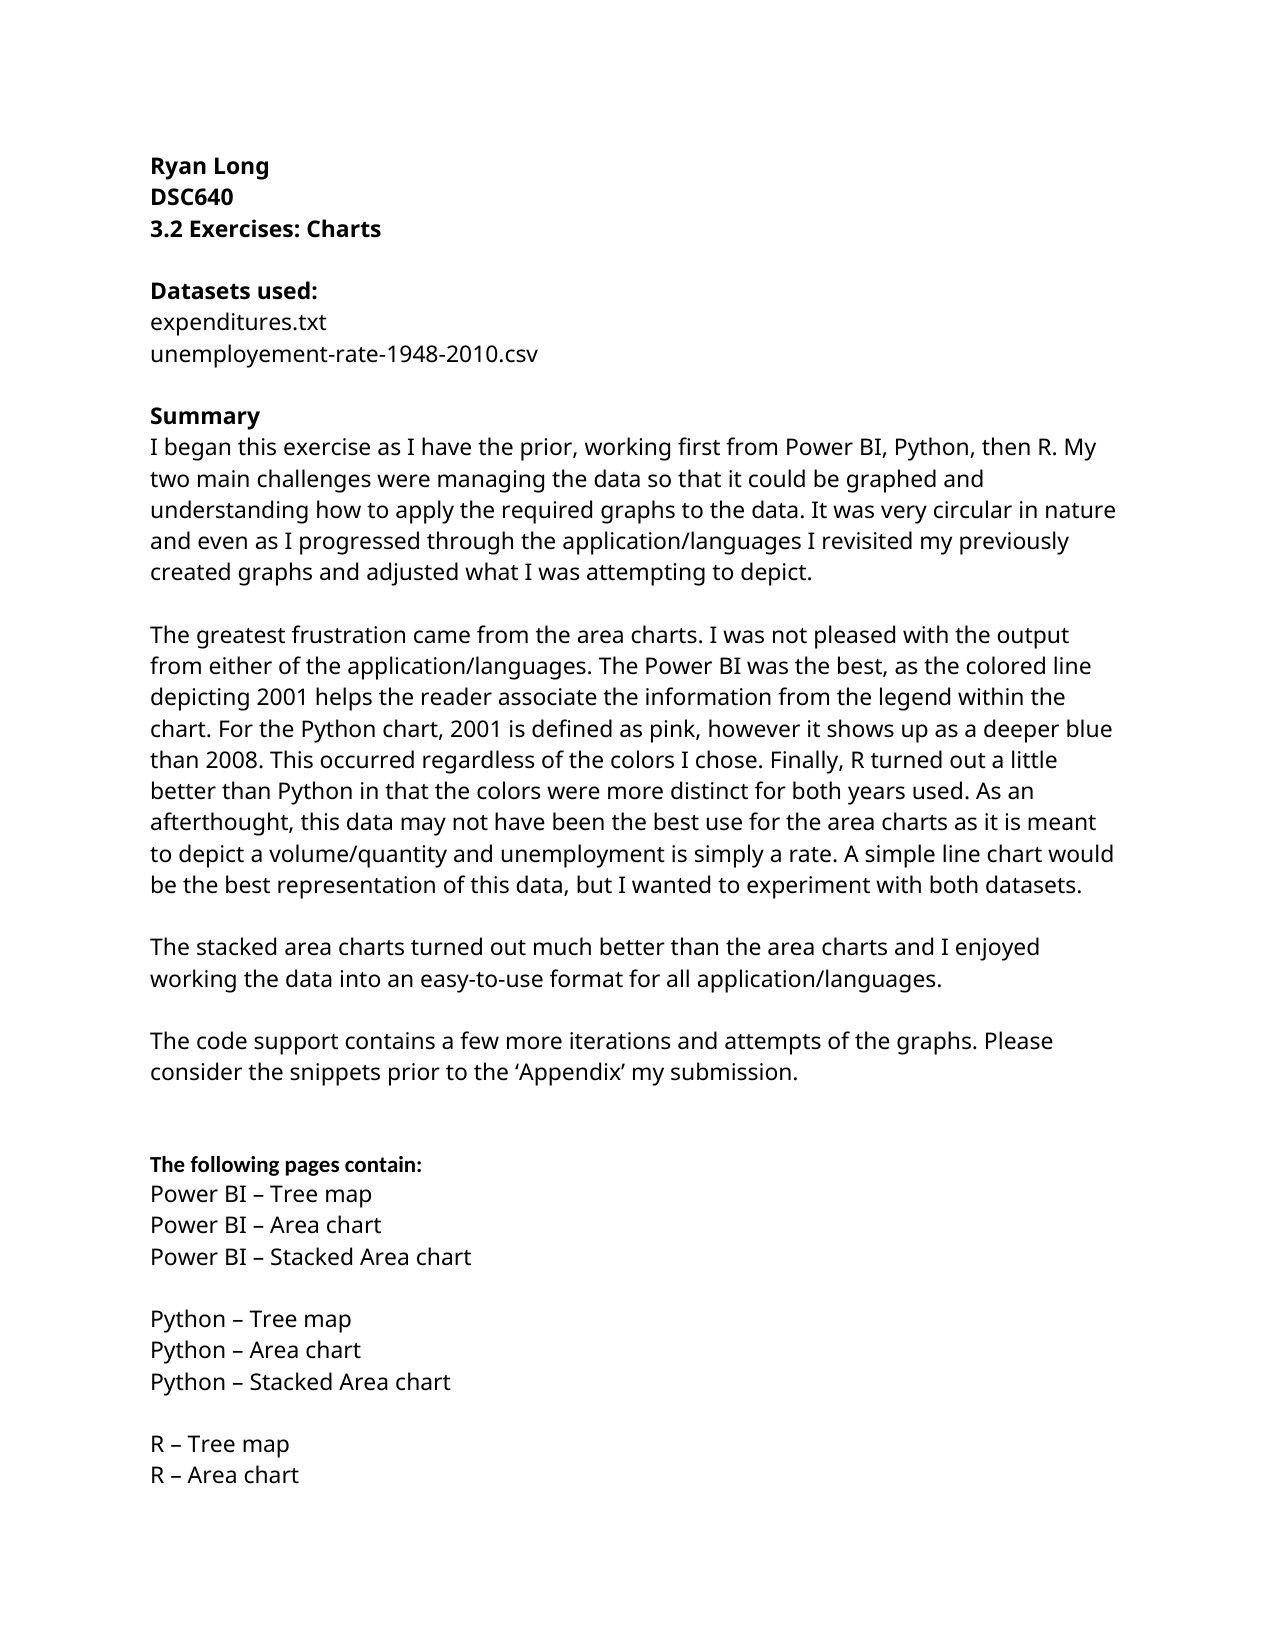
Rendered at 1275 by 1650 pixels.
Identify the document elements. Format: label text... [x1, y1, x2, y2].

text The code support contains a few more iterations and attempts of the graphs. Please consider the snippets prior to the ‘Appendix’ my submission. [150, 1025, 1125, 1087]
text DSC640 [150, 181, 1125, 212]
text Datasets used: [150, 275, 1125, 306]
text Summary [150, 400, 1125, 431]
text The stacked area charts turned out much better than the area charts and I enjoyed working the data into an easy-to-use format for all application/languages. [150, 931, 1125, 994]
text Python – Tree map [150, 1303, 1125, 1334]
text 3.2 Exercises: Charts [150, 212, 1125, 244]
text Power BI – Area chart [150, 1209, 1125, 1241]
text I began this exercise as I have the prior, working first from Power BI, Python, then R. My two main challenges were managing the data so that it could be graphed and understanding how to apply the required graphs to the data. It was very circular in nature and even as I progressed through the application/languages I revisited my previously created graphs and adjusted what I was attempting to depict. [150, 431, 1125, 587]
text expenditures.txt [150, 306, 1125, 337]
text R – Area chart [150, 1459, 1125, 1491]
text Ryan Long [150, 150, 1125, 181]
text The greatest frustration came from the area charts. I was not pleased with the output from either of the application/languages. The Power BI was the best, as the colored line depicting 2001 helps the reader associate the information from the legend within the chart. For the Python chart, 2001 is defined as pink, however it shows up as a deeper blue than 2008. This occurred regardless of the colors I chose. Finally, R turned out a little better than Python in that the colors were more distinct for both years used. As an afterthought, this data may not have been the best use for the area charts as it is meant to depict a volume/quantity and unemployment is simply a rate. A simple line chart would be the best representation of this data, but I wanted to experiment with both datasets. [150, 619, 1125, 900]
text Python – Stacked Area chart [150, 1366, 1125, 1397]
text Power BI – Stacked Area chart [150, 1241, 1125, 1272]
text R – Tree map [150, 1428, 1125, 1459]
text Power BI – Tree map [150, 1178, 1125, 1209]
text Python – Area chart [150, 1334, 1125, 1366]
text unemployement-rate-1948-2010.csv [150, 337, 1125, 369]
text The following pages contain: [150, 1150, 1125, 1178]
